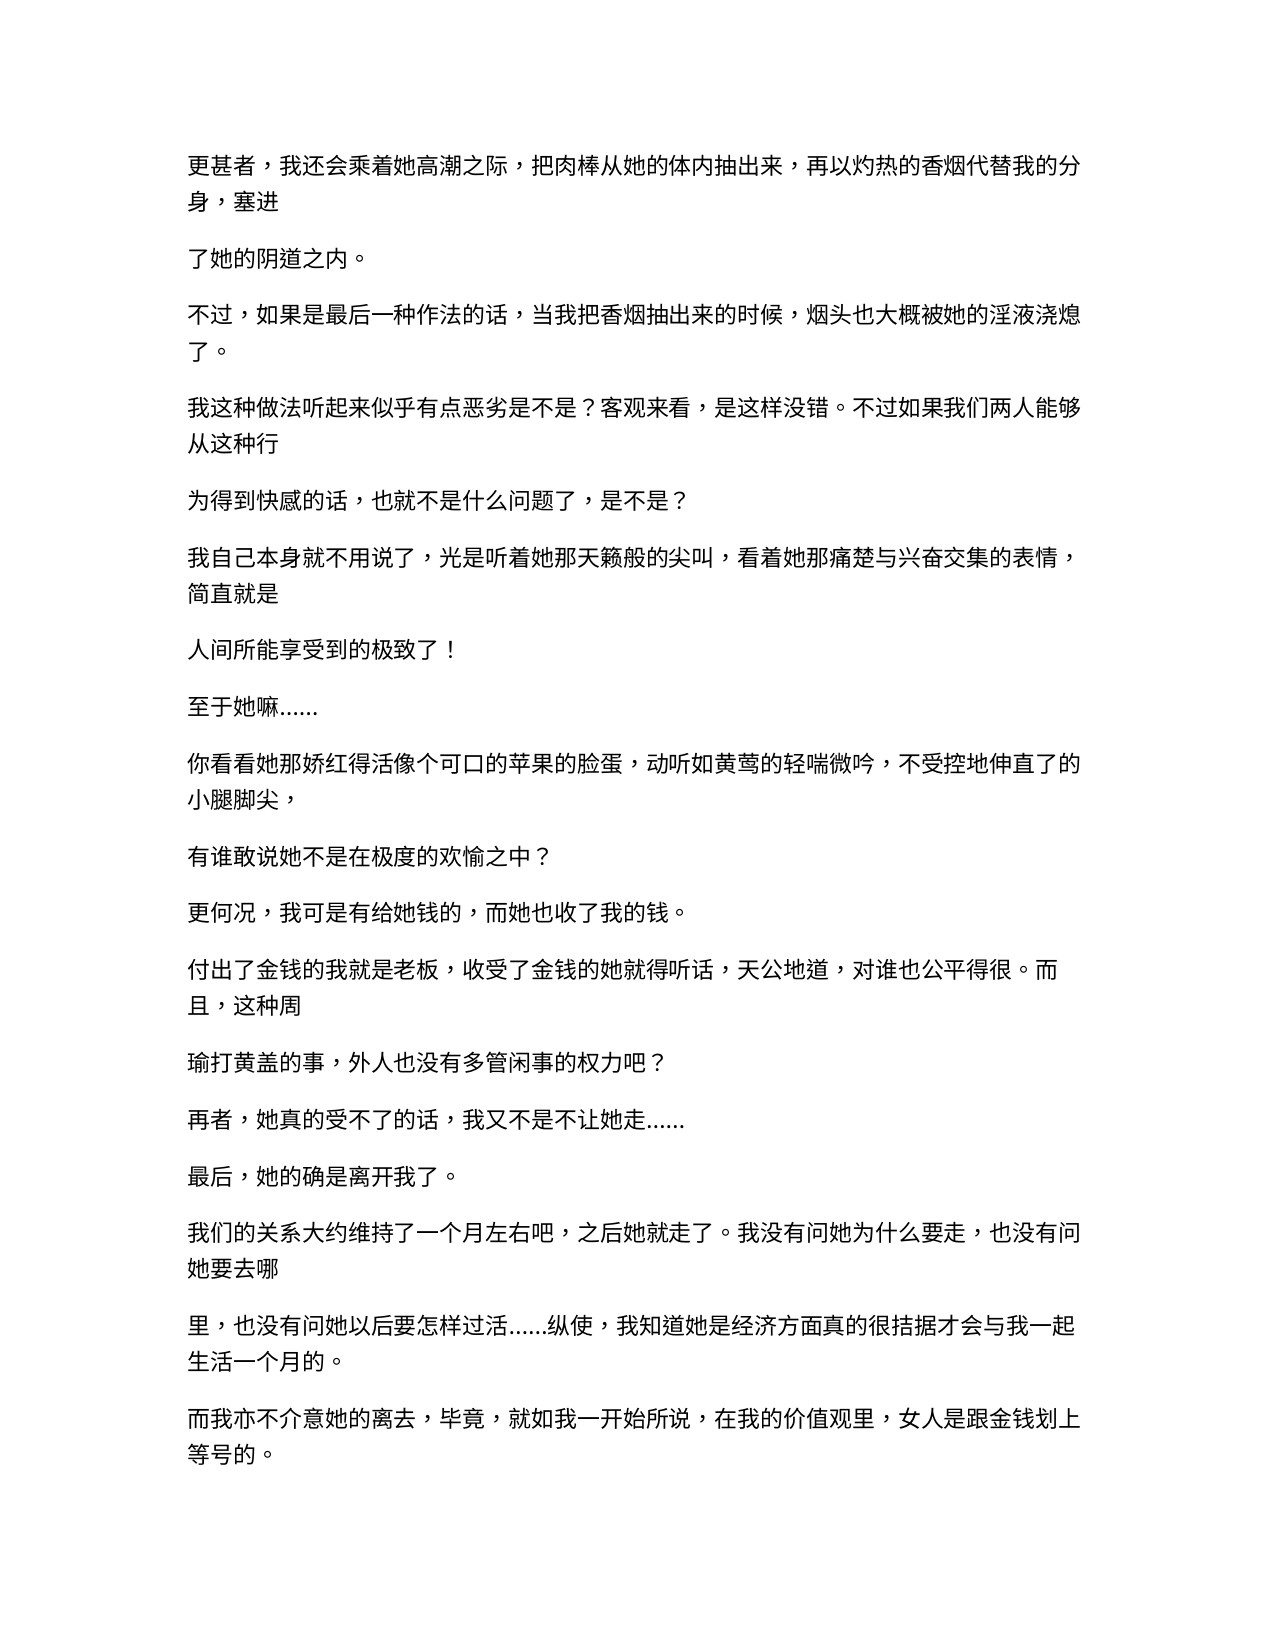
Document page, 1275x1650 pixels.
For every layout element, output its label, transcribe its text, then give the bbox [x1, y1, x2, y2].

text 更甚者，我还会乘着她高潮之际，把肉棒从她的体内抽出来，再以灼热的香烟代替我的分身，塞进 [187, 150, 1087, 217]
text 至于她嘛…… [187, 691, 1087, 722]
text 我自己本身就不用说了，光是听着她那天籁般的尖叫，看着她那痛楚与兴奋交集的表情，简直就是 [187, 542, 1087, 609]
text 再者，她真的受不了的话，我又不是不让她走…… [187, 1104, 1087, 1135]
text 而我亦不介意她的离去，毕竟，就如我一开始所说，在我的价值观里，女人是跟金钱划上等号的。 [187, 1403, 1087, 1470]
text 为得到快感的话，也就不是什么问题了，是不是？ [187, 485, 1087, 516]
text 付出了金钱的我就是老板，收受了金钱的她就得听话，天公地道，对谁也公平得很。而且，这种周 [187, 954, 1087, 1021]
text 人间所能享受到的极致了！ [187, 634, 1087, 666]
text 我们的关系大约维持了一个月左右吧，之后她就走了。我没有问她为什么要走，也没有问她要去哪 [187, 1217, 1087, 1284]
text 了她的阴道之内。 [187, 243, 1087, 274]
text 你看看她那娇红得活像个可口的苹果的脸蛋，动听如黄莺的轻喘微吟，不受控地伸直了的小腿脚尖， [187, 748, 1087, 815]
text 我这种做法听起来似乎有点恶劣是不是？客观来看，是这样没错。不过如果我们两人能够从这种行 [187, 392, 1087, 459]
text 更何况，我可是有给她钱的，而她也收了我的钱。 [187, 897, 1087, 929]
text 不过，如果是最后一种作法的话，当我把香烟抽出来的时候，烟头也大概被她的淫液浇熄了。 [187, 299, 1087, 367]
text 瑜打黄盖的事，外人也没有多管闲事的权力吧？ [187, 1047, 1087, 1078]
text 最后，她的确是离开我了。 [187, 1160, 1087, 1192]
text 里，也没有问她以后要怎样过活……纵使，我知道她是经济方面真的很拮据才会与我一起生活一个月的。 [187, 1310, 1087, 1377]
text 有谁敢说她不是在极度的欢愉之中？ [187, 841, 1087, 872]
